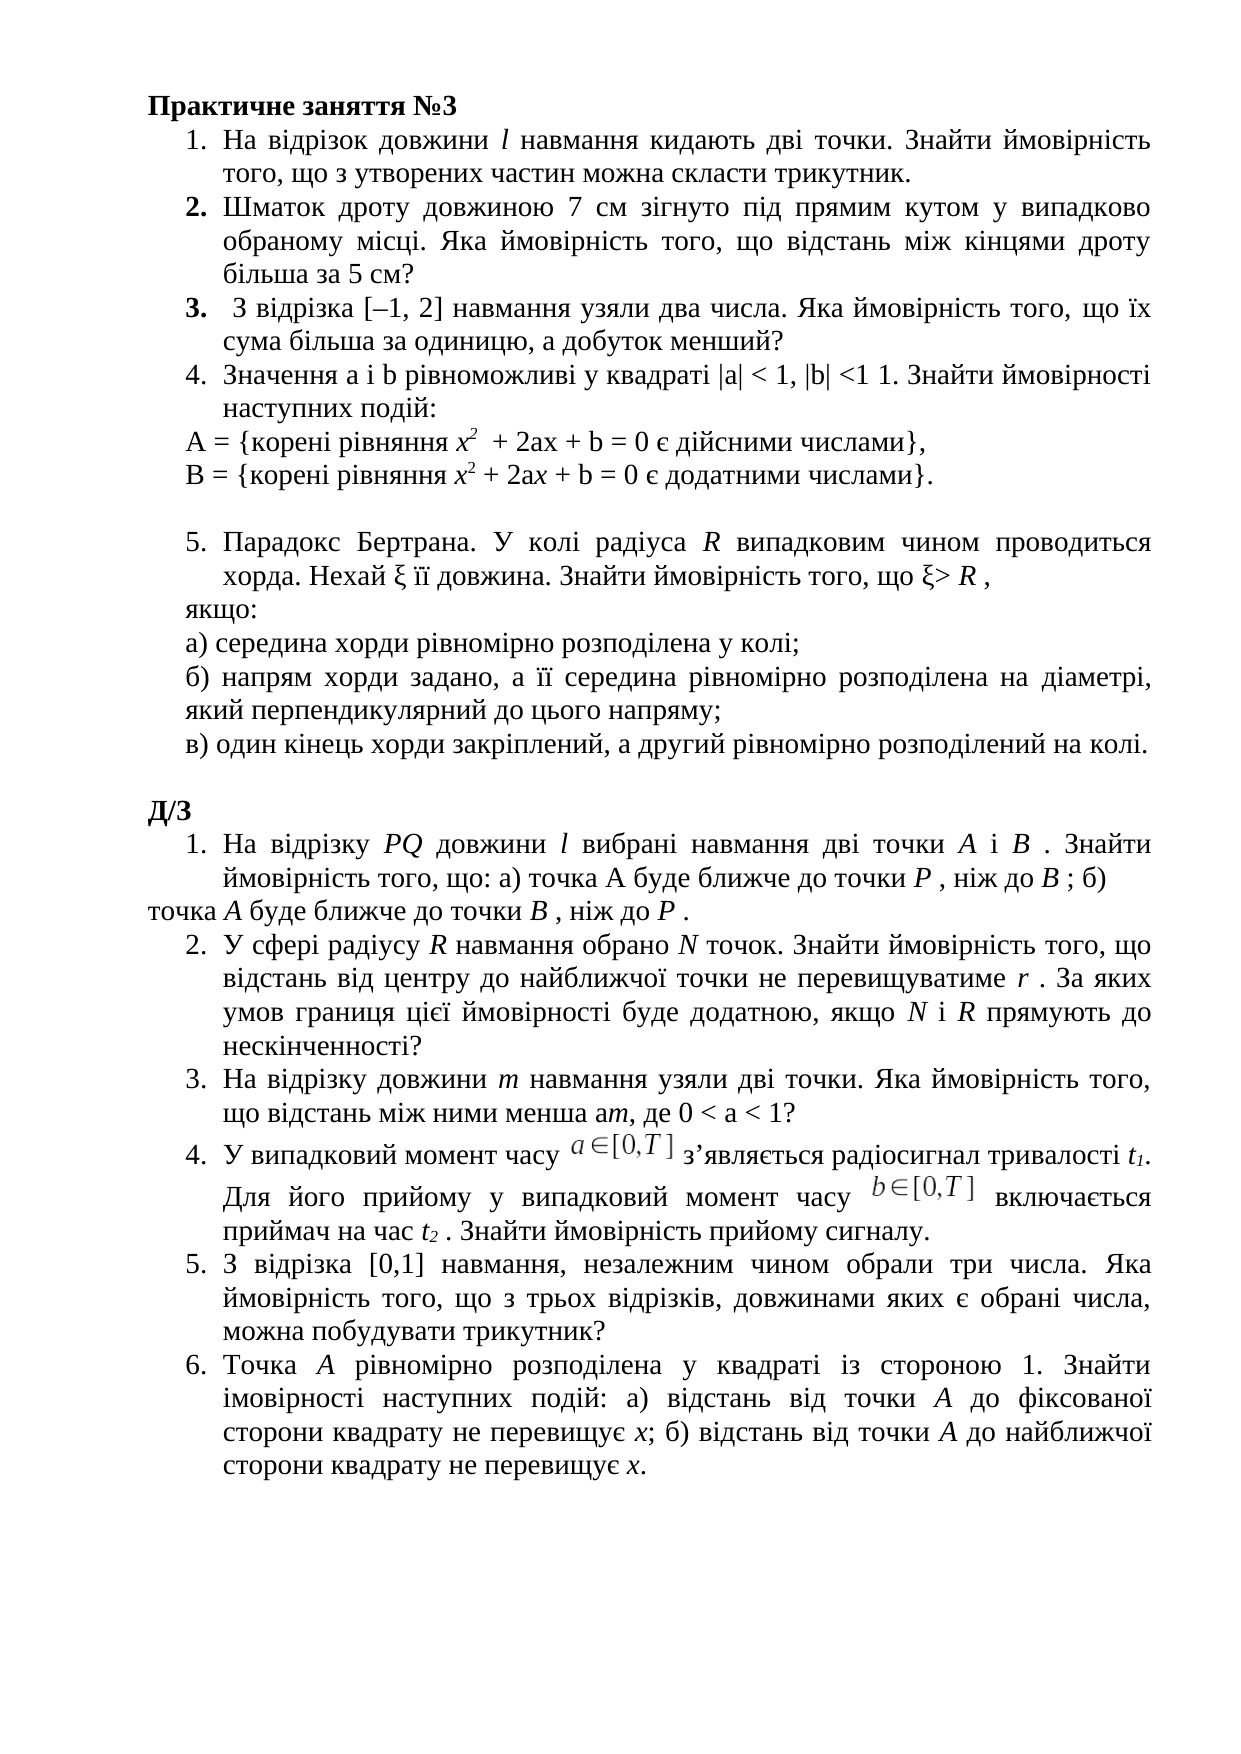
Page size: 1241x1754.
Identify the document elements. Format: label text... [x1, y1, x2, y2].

list На відрізку PQ довжини l вибрані навмання дві точки A і B . Знайти ймовірність того, що: а) точка А буде ближче до точки P , ніж до B ; б) [185, 826, 1152, 893]
text Практичне заняття №3 [148, 88, 1152, 122]
list З відрізка [0,1] навмання, незалежним чином обрали три числа. Яка ймовірність того, що з трьох відрізків, довжинами яких є обрані числа, можна побудувати трикутник? [185, 1246, 1152, 1347]
list У сфері радіусу R навмання обрано N точок. Знайти ймовірність того, що відстань від центру до найближчої точки не перевищуватиме r . За яких умов границя цієї ймовірності буде додатною, якщо N i R прямують до нескінченності? [185, 927, 1152, 1061]
list З відрізка [–1, 2] навмання узяли два числа. Яка ймовірність того, що їх сума більша за одиницю, а добуток менший? [185, 290, 1152, 357]
text Д/З [148, 793, 1152, 826]
list У випадковий момент часу з’являється радіосигнал тривалості t1. Для його прийому у випадковий момент часу включається приймач на час t2 . Знайти ймовірність прийому сигналу. [185, 1128, 1152, 1246]
text якщо: [185, 592, 1152, 625]
text A = {корені рівняння x2 + 2ax + b = 0 є дійсними числами}, [185, 424, 1152, 457]
list На відрізку довжини m навмання узяли дві точки. Яка ймовірність того, що відстань між ними менша am, де 0 < a < 1? [185, 1061, 1152, 1128]
list Значення a і b рівноможливі у квадраті |a| < 1, |b| <1 1. Знайти ймовірності наступних подій: [185, 357, 1152, 424]
text в) один кінець хорди закріплений, а другий рівномірно розподілений на колі. [185, 726, 1152, 759]
list На відрізок довжини l навмання кидають дві точки. Знайти ймовірність того, що з утворених частин можна скласти трикутник. [185, 122, 1152, 189]
text а) середина хорди рівномірно розподілена у колі; [185, 625, 1152, 659]
list Парадокс Бертрана. У колі радіуса R випадковим чином проводиться хорда. Нехай ξ її довжина. Знайти ймовірність того, що ξ> R , [185, 524, 1152, 592]
text б) напрям хорди задано, а її середина рівномірно розподілена на діаметрі, який перпендикулярний до цього напряму; [185, 659, 1152, 726]
list Точка A рівномірно розподілена у квадраті із стороною 1. Знайти імовірності наступних подій: а) відстань від точки A до фіксованої сторони квадрату не перевищує x; б) відстань від точки A до найближчої сторони квадрату не перевищує x. [185, 1347, 1152, 1481]
text В = {корені рівняння x2 + 2ax + b = 0 є додатними числами}. [185, 457, 1152, 491]
text точка A буде ближче до точки B , ніж до P . [148, 893, 1152, 927]
list Шматок дроту довжиною 7 см зігнуто під прямим кутом у випадково обраному місці. Яка ймовірність того, що відстань між кінцями дроту більша за 5 см? [185, 189, 1152, 290]
